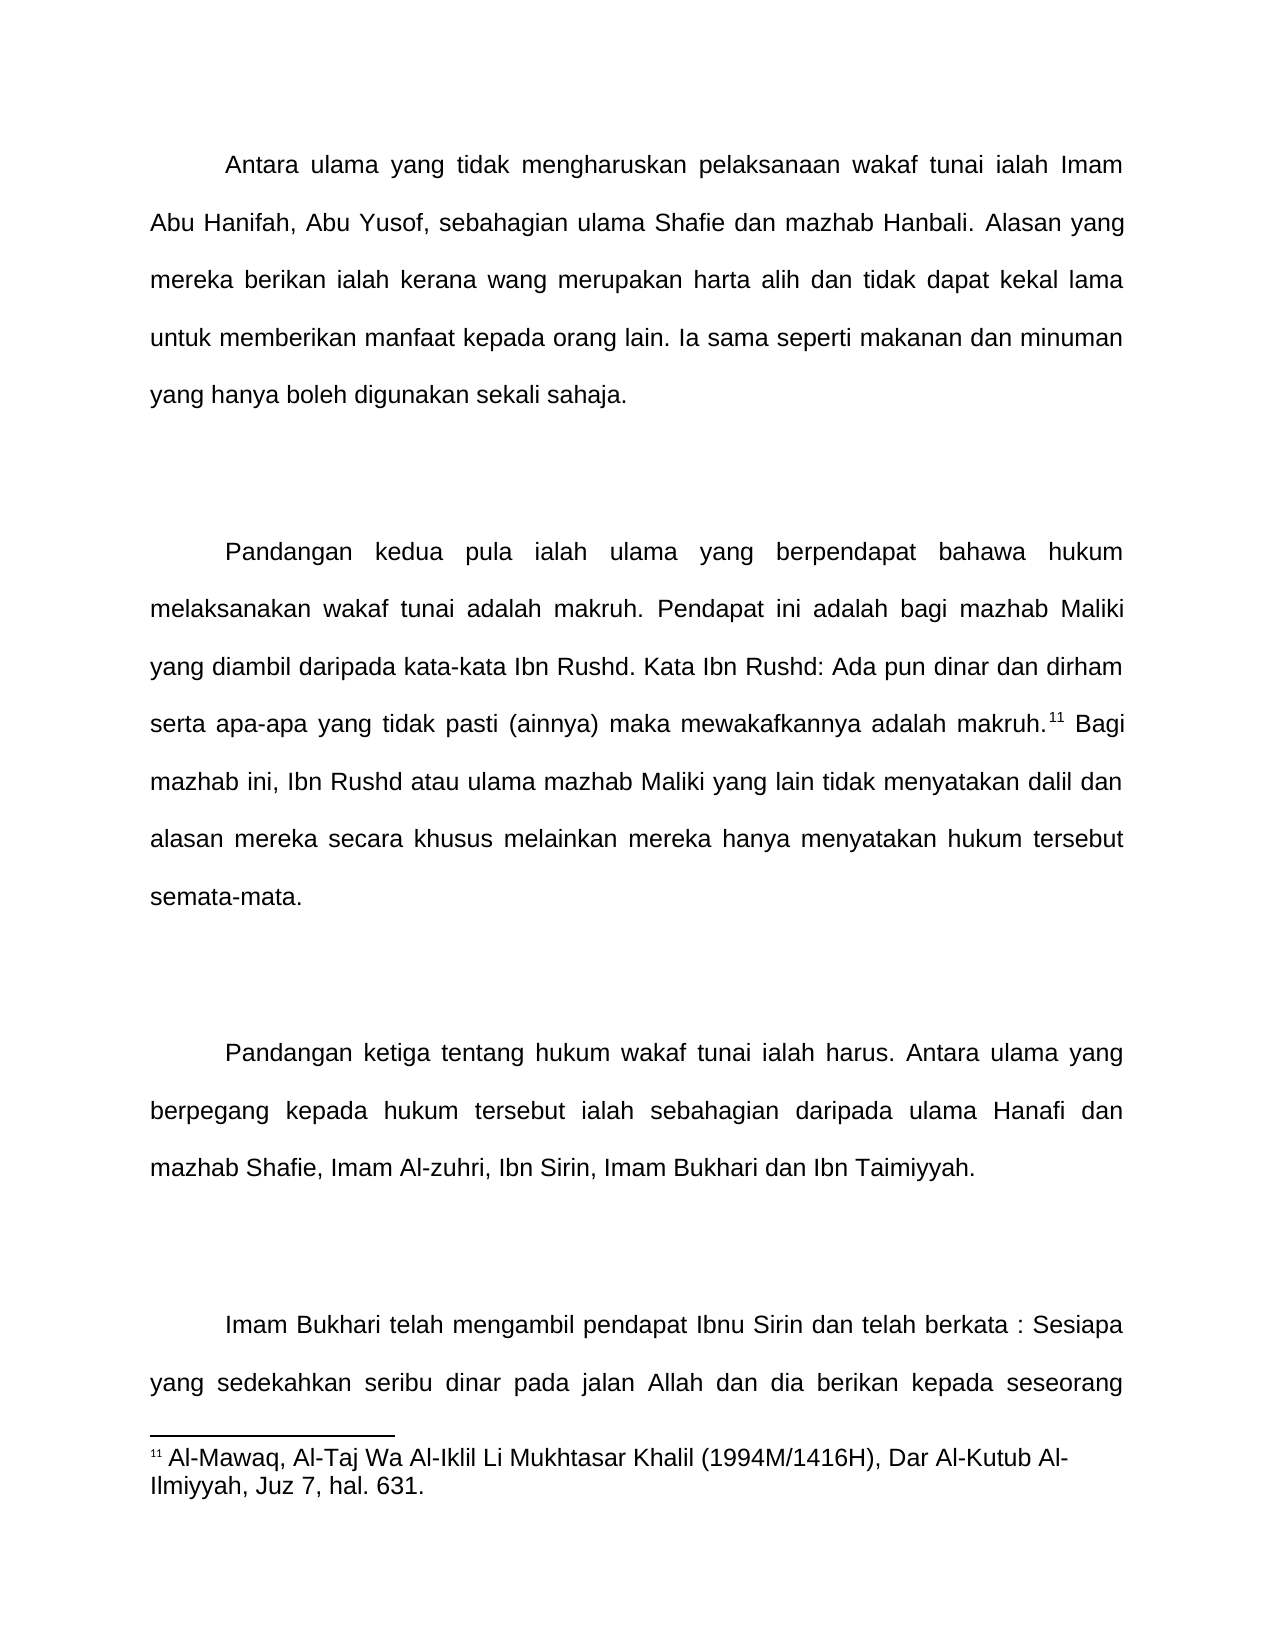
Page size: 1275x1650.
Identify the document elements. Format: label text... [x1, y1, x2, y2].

text Pandangan kedua pula ialah ulama yang berpendapat bahawa hukum melaksanakan wakaf tunai adalah makruh. Pendapat ini adalah bagi mazhab Maliki yang diambil daripada kata-kata Ibn Rushd. Kata Ibn Rushd: Ada pun dinar dan dirham serta apa-apa yang tidak pasti (ainnya) maka mewakafkannya adalah makruh. Bagi mazhab ini, Ibn Rushd atau ulama mazhab Maliki yang lain tidak menyatakan dalil dan alasan mereka secara khusus melainkan mereka hanya menyatakan hukum tersebut semata-mata. [150, 537, 1125, 910]
text Pandangan ketiga tentang hukum wakaf tunai ialah harus. Antara ulama yang berpegang kepada hukum tersebut ialah sebahagian daripada ulama Hanafi dan mazhab Shafie, Imam Al-zuhri, Ibn Sirin, Imam Bukhari dan Ibn Taimiyyah. [150, 1038, 1125, 1182]
text Antara ulama yang tidak mengharuskan pelaksanaan wakaf tunai ialah Imam Abu Hanifah, Abu Yusof, sebahagian ulama Shafie dan mazhab Hanbali. Alasan yang mereka berikan ialah kerana wang merupakan harta alih dan tidak dapat kekal lama untuk memberikan manfaat kepada orang lain. Ia sama seperti makanan dan minuman yang hanya boleh digunakan sekali sahaja. [150, 150, 1125, 409]
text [150, 1310, 1125, 1396]
